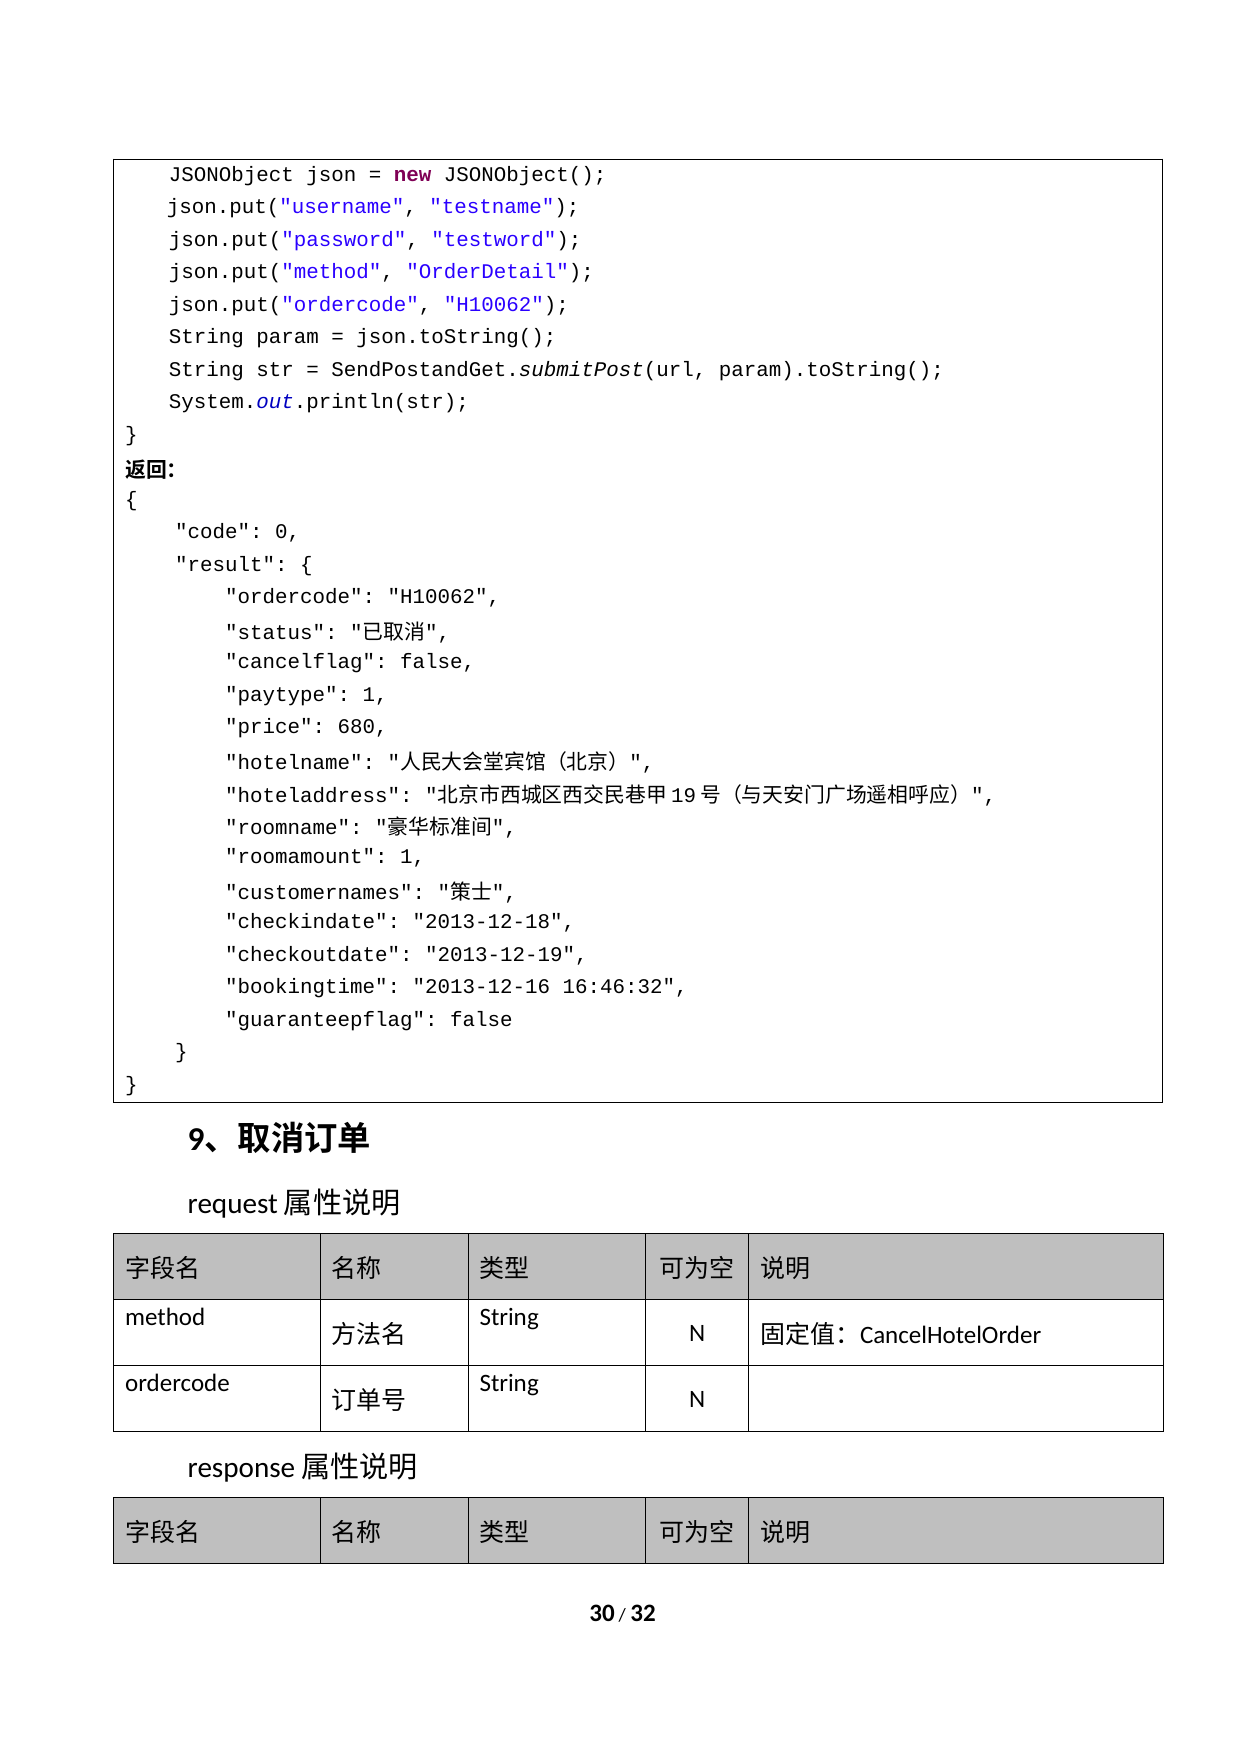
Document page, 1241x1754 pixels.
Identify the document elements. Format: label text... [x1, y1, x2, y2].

table_cell 订单号 [321, 1366, 468, 1431]
table_cell 方法名 [321, 1300, 468, 1365]
table_cell [749, 1366, 1163, 1431]
table_header 字段名 [114, 1234, 320, 1299]
table_cell String [469, 1300, 645, 1365]
table_cell ordercode [114, 1366, 320, 1431]
table_cell 固定值：CancelHotelOrder [749, 1300, 1163, 1365]
table_header 类型 [469, 1234, 645, 1299]
table_header 说明 [749, 1234, 1163, 1299]
table_header 类型 [469, 1498, 645, 1563]
table_cell N [646, 1366, 748, 1431]
text request属性说明 [187, 1168, 1053, 1233]
table_header 名称 [321, 1498, 468, 1563]
text response属性说明 [187, 1432, 1053, 1497]
table_header 字段名 [114, 1498, 320, 1563]
table_header 可为空 [646, 1234, 748, 1299]
table_header 说明 [749, 1498, 1163, 1563]
table_cell method [114, 1300, 320, 1365]
text 9、取消订单 [187, 1103, 1053, 1168]
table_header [114, 160, 1162, 1102]
table_cell String [469, 1366, 645, 1431]
table_header 可为空 [646, 1498, 748, 1563]
table_header 名称 [321, 1234, 468, 1299]
table_cell N [646, 1300, 748, 1365]
